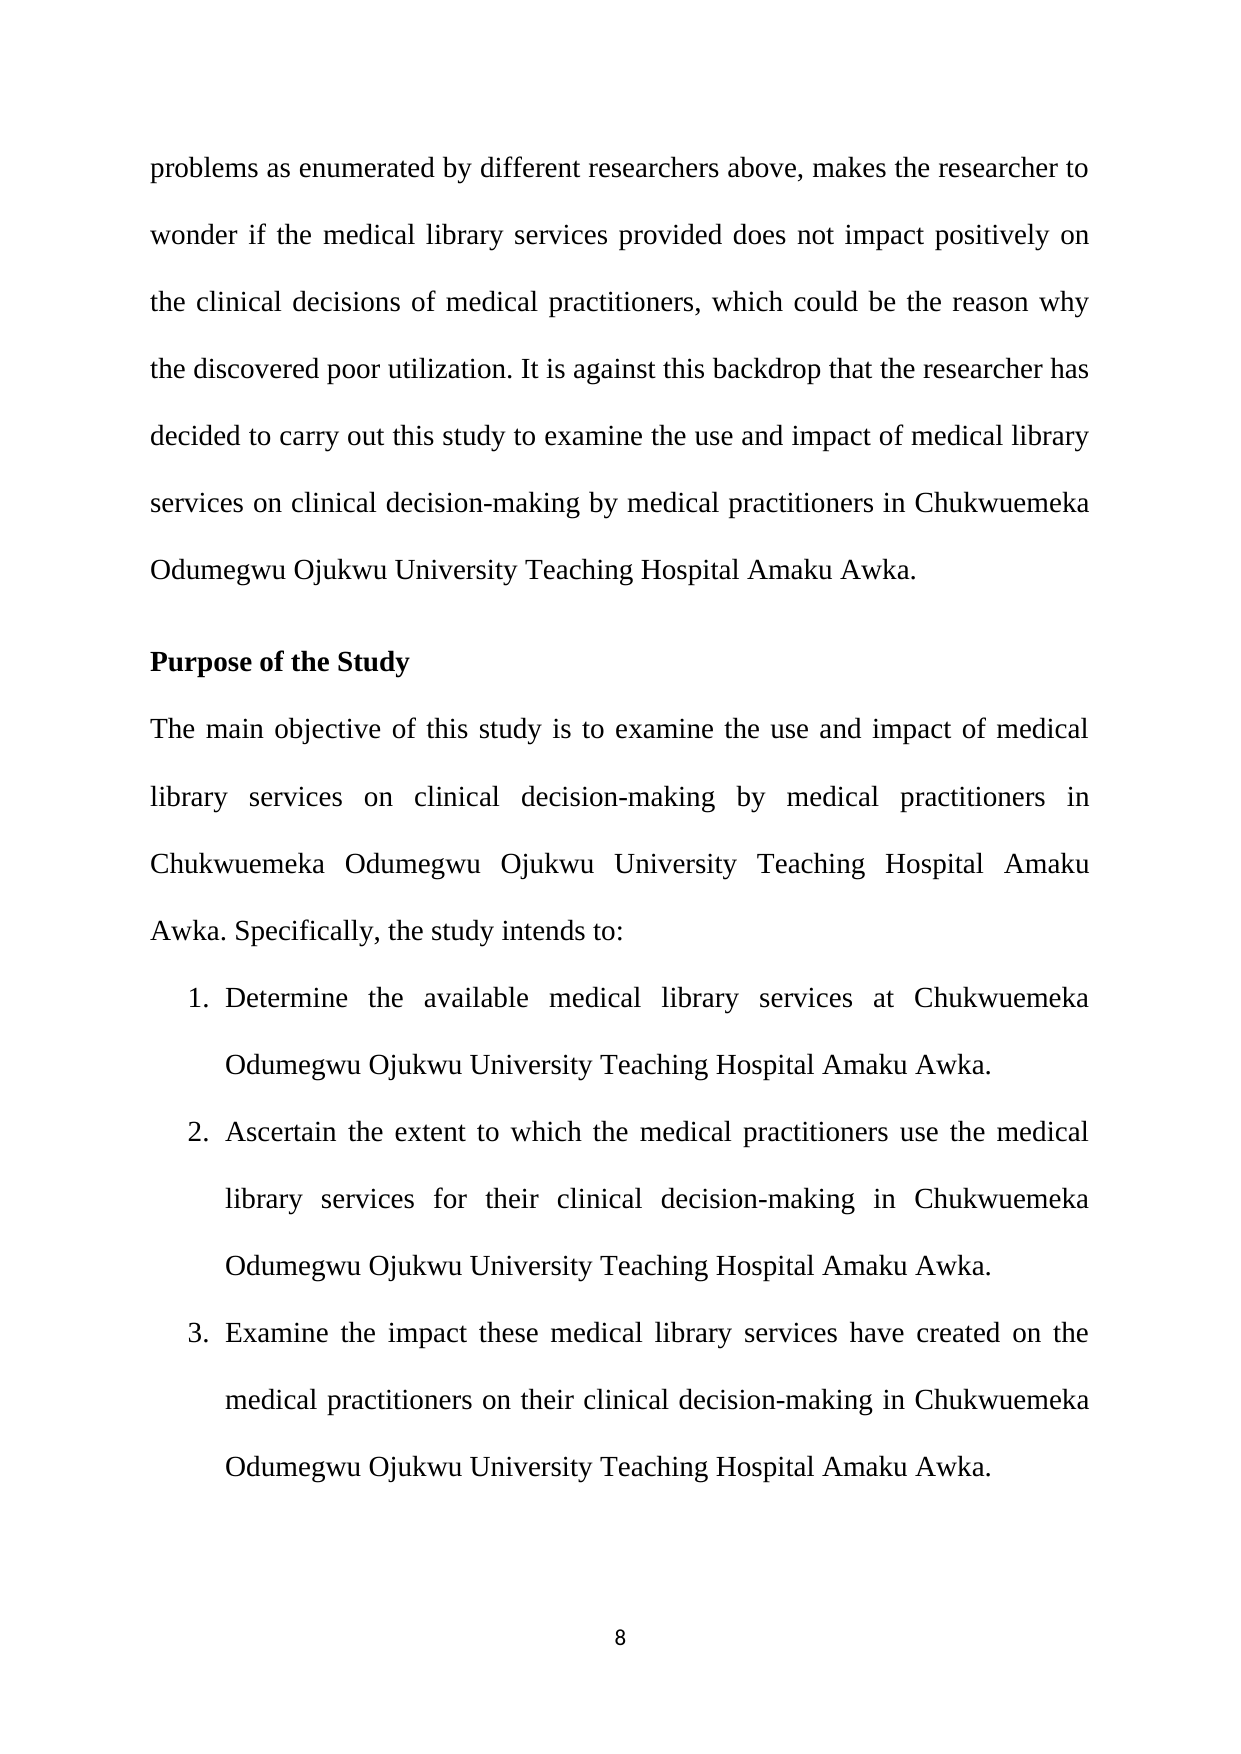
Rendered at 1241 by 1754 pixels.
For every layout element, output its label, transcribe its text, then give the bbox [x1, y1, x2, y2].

list Examine the impact these medical library services have created on the medical practitioners on their clinical decision-making in Chukwuemeka Odumegwu Ojukwu University Teaching Hospital Amaku Awka. [187, 1315, 1090, 1483]
text Purpose of the Study [150, 644, 1090, 678]
list Ascertain the extent to which the medical practitioners use the medical library services for their clinical decision-making in Chukwuemeka Odumegwu Ojukwu University Teaching Hospital Amaku Awka. [187, 1114, 1090, 1282]
text The main objective of this study is to examine the use and impact of medical library services on clinical decision-making by medical practitioners in Chukwuemeka Odumegwu Ojukwu University Teaching Hospital Amaku Awka. Specifically, the study intends to: [150, 712, 1090, 946]
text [150, 150, 1090, 586]
list Determine the available medical library services at Chukwuemeka Odumegwu Ojukwu University Teaching Hospital Amaku Awka. [187, 980, 1090, 1081]
